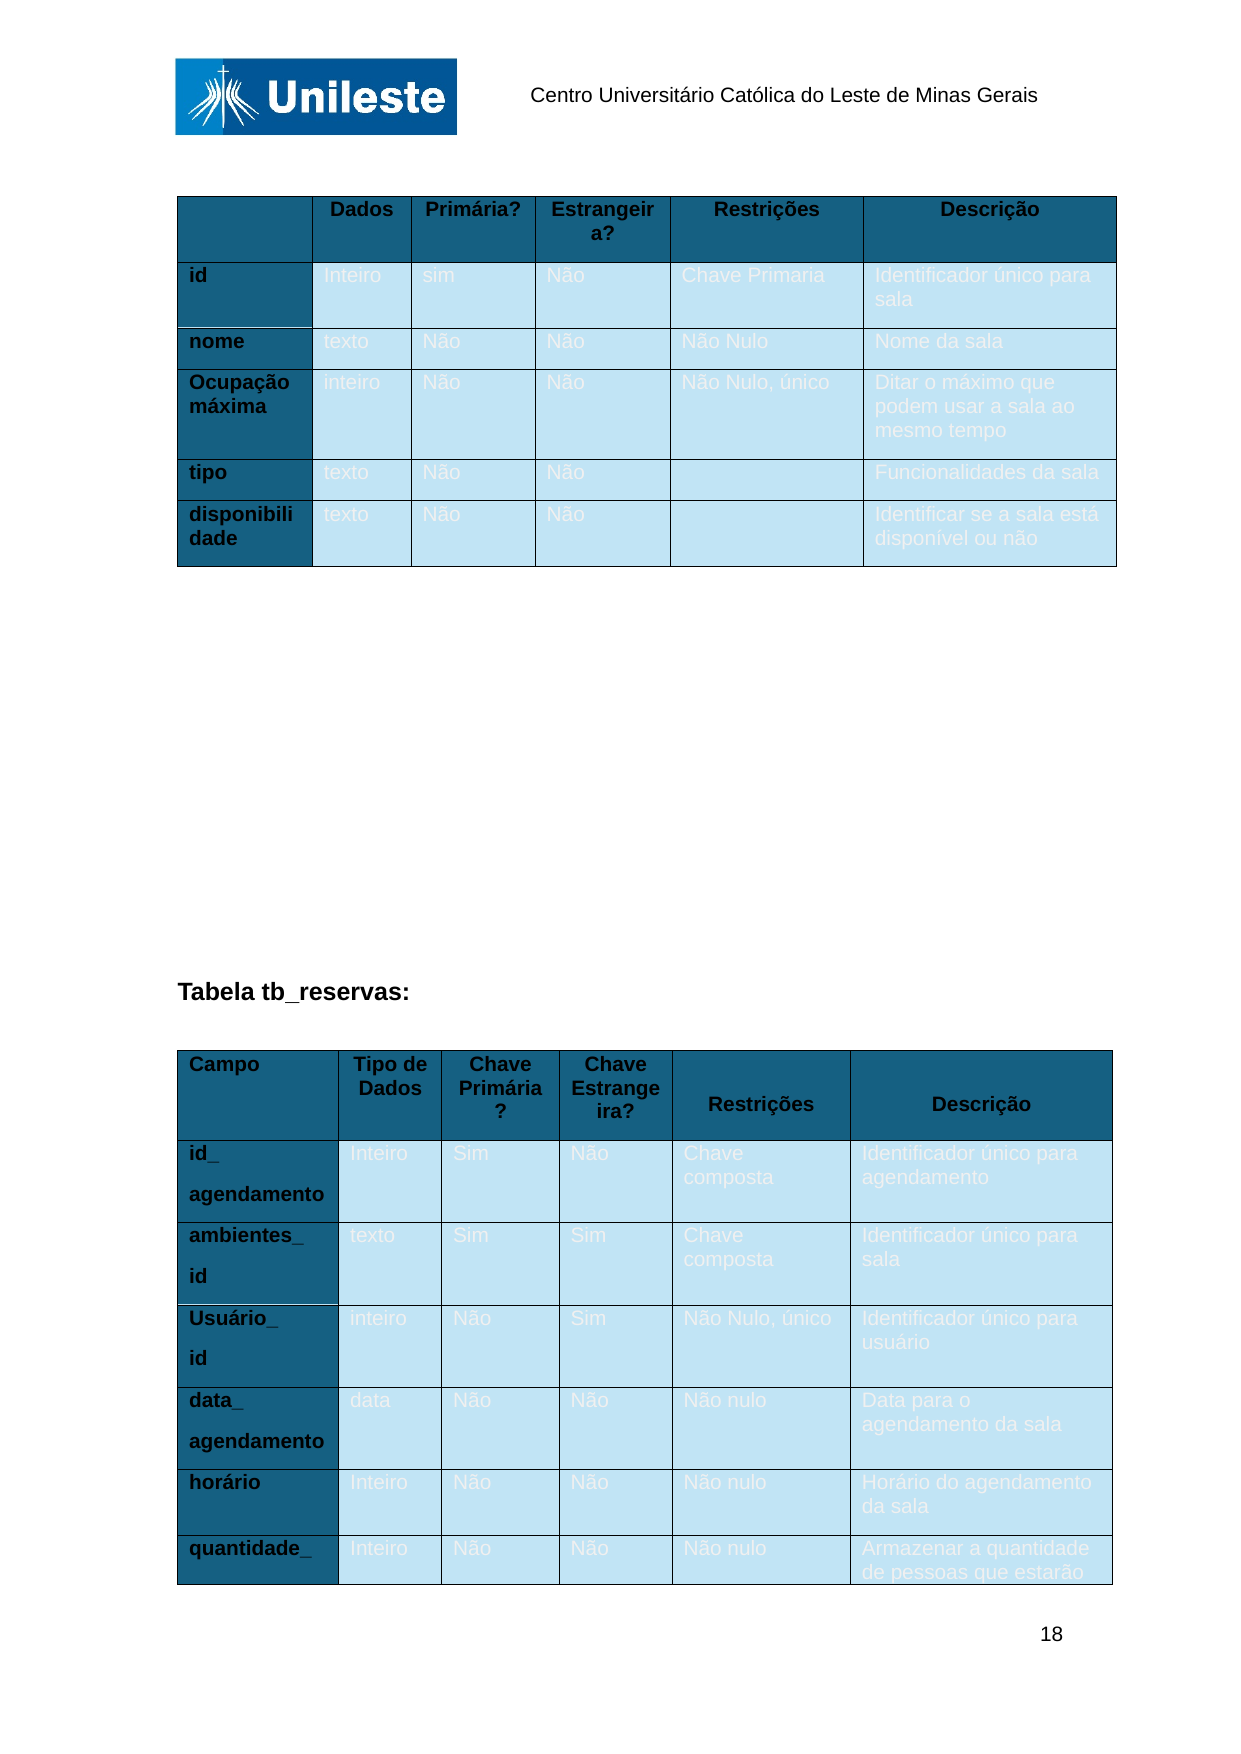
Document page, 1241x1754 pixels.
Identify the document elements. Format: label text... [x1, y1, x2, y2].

table_header Tipo de Dados [313, 197, 411, 262]
table_cell data [339, 1388, 441, 1469]
table_cell Não [560, 1470, 672, 1535]
table_cell quantidade_ pessoas [178, 1536, 338, 1584]
table_cell inteiro [339, 1306, 441, 1387]
table_header Campo [178, 197, 312, 262]
table_cell Data para o agendamento da sala [851, 1388, 1112, 1469]
table_cell Identificador único para usuário [851, 1306, 1112, 1387]
table_cell ambientes_ id [178, 1223, 338, 1304]
table_cell Nome da sala [864, 329, 1116, 369]
table_cell Usuário_ id [178, 1306, 338, 1387]
table_header Restrições [671, 197, 863, 262]
table_cell texto [339, 1223, 441, 1304]
table_cell Sim [560, 1306, 672, 1387]
table_cell Identificar se a sala está disponível ou não [864, 501, 1116, 566]
table_cell Não [536, 501, 670, 566]
table_header Descrição [864, 197, 1116, 262]
table_header Restrições [673, 1051, 850, 1140]
table_cell Chave Primaria [671, 263, 863, 327]
table_cell Não Nulo, único [671, 370, 863, 459]
table_cell Identificador único para sala [864, 263, 1116, 327]
table_cell texto [313, 501, 411, 566]
table_cell Não [560, 1388, 672, 1469]
table_cell data_ agendamento [178, 1388, 338, 1469]
table_cell id [178, 263, 312, 327]
table_cell Sim [442, 1141, 559, 1222]
table_cell Não [536, 370, 670, 459]
table_cell Não [560, 1536, 672, 1584]
table_cell Não nulo [673, 1388, 850, 1469]
table_header Tipo de Dados [339, 1051, 441, 1140]
table_cell Identificador único para sala [851, 1223, 1112, 1304]
table_cell [671, 460, 863, 500]
table_header Campo [178, 1051, 338, 1140]
table_cell tipo [178, 460, 312, 500]
table_cell Chave composta [673, 1223, 850, 1304]
table_cell Inteiro [313, 263, 411, 327]
table_cell Horário do agendamento da sala [851, 1470, 1112, 1535]
table_header Chave Estrangeira? [536, 197, 670, 262]
table_cell Não [560, 1141, 672, 1222]
table_cell Não [412, 329, 535, 369]
table_cell texto [313, 329, 411, 369]
table_cell id_ agendamento [178, 1141, 338, 1222]
table_cell Não nulo [673, 1536, 850, 1584]
table_cell Não Nulo, único [673, 1306, 850, 1387]
table_cell Não [442, 1388, 559, 1469]
table_cell Identificador único para agendamento [851, 1141, 1112, 1222]
table_cell Sim [560, 1223, 672, 1304]
table_cell Não Nulo [671, 329, 863, 369]
table_cell Não [442, 1470, 559, 1535]
table_cell horário [178, 1470, 338, 1535]
text Tabela tb_reservas: [177, 977, 1063, 1006]
table_cell Ditar o máximo que podem usar a sala ao mesmo tempo [864, 370, 1116, 459]
table_cell Sim [442, 1223, 559, 1304]
table_cell Chave composta [673, 1141, 850, 1222]
table_cell Não [412, 501, 535, 566]
table_cell Ocupação máxima [178, 370, 312, 459]
table_cell Inteiro [339, 1470, 441, 1535]
table_header Descrição [851, 1051, 1112, 1140]
picture [173, 57, 459, 137]
table_cell disponibilidade [178, 501, 312, 566]
table_cell Não [412, 460, 535, 500]
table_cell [851, 1536, 1112, 1584]
table_cell Inteiro [339, 1141, 441, 1222]
table_cell Funcionalidades da sala [864, 460, 1116, 500]
table_cell Não [442, 1306, 559, 1387]
table_cell Não [536, 460, 670, 500]
table_cell [671, 501, 863, 566]
table_cell Inteiro [339, 1536, 441, 1584]
table_cell Não [536, 329, 670, 369]
table_cell inteiro [313, 370, 411, 459]
table_header Chave Primária? [412, 197, 535, 262]
table_cell nome [178, 329, 312, 369]
table_cell Não [412, 370, 535, 459]
table_header Chave Estrangeira? [560, 1051, 672, 1140]
table_cell texto [313, 460, 411, 500]
table_cell sim [412, 263, 535, 327]
table_header Chave Primária? [442, 1051, 559, 1140]
table_cell Não [536, 263, 670, 327]
table_cell Não [442, 1536, 559, 1584]
table_cell Não nulo [673, 1470, 850, 1535]
